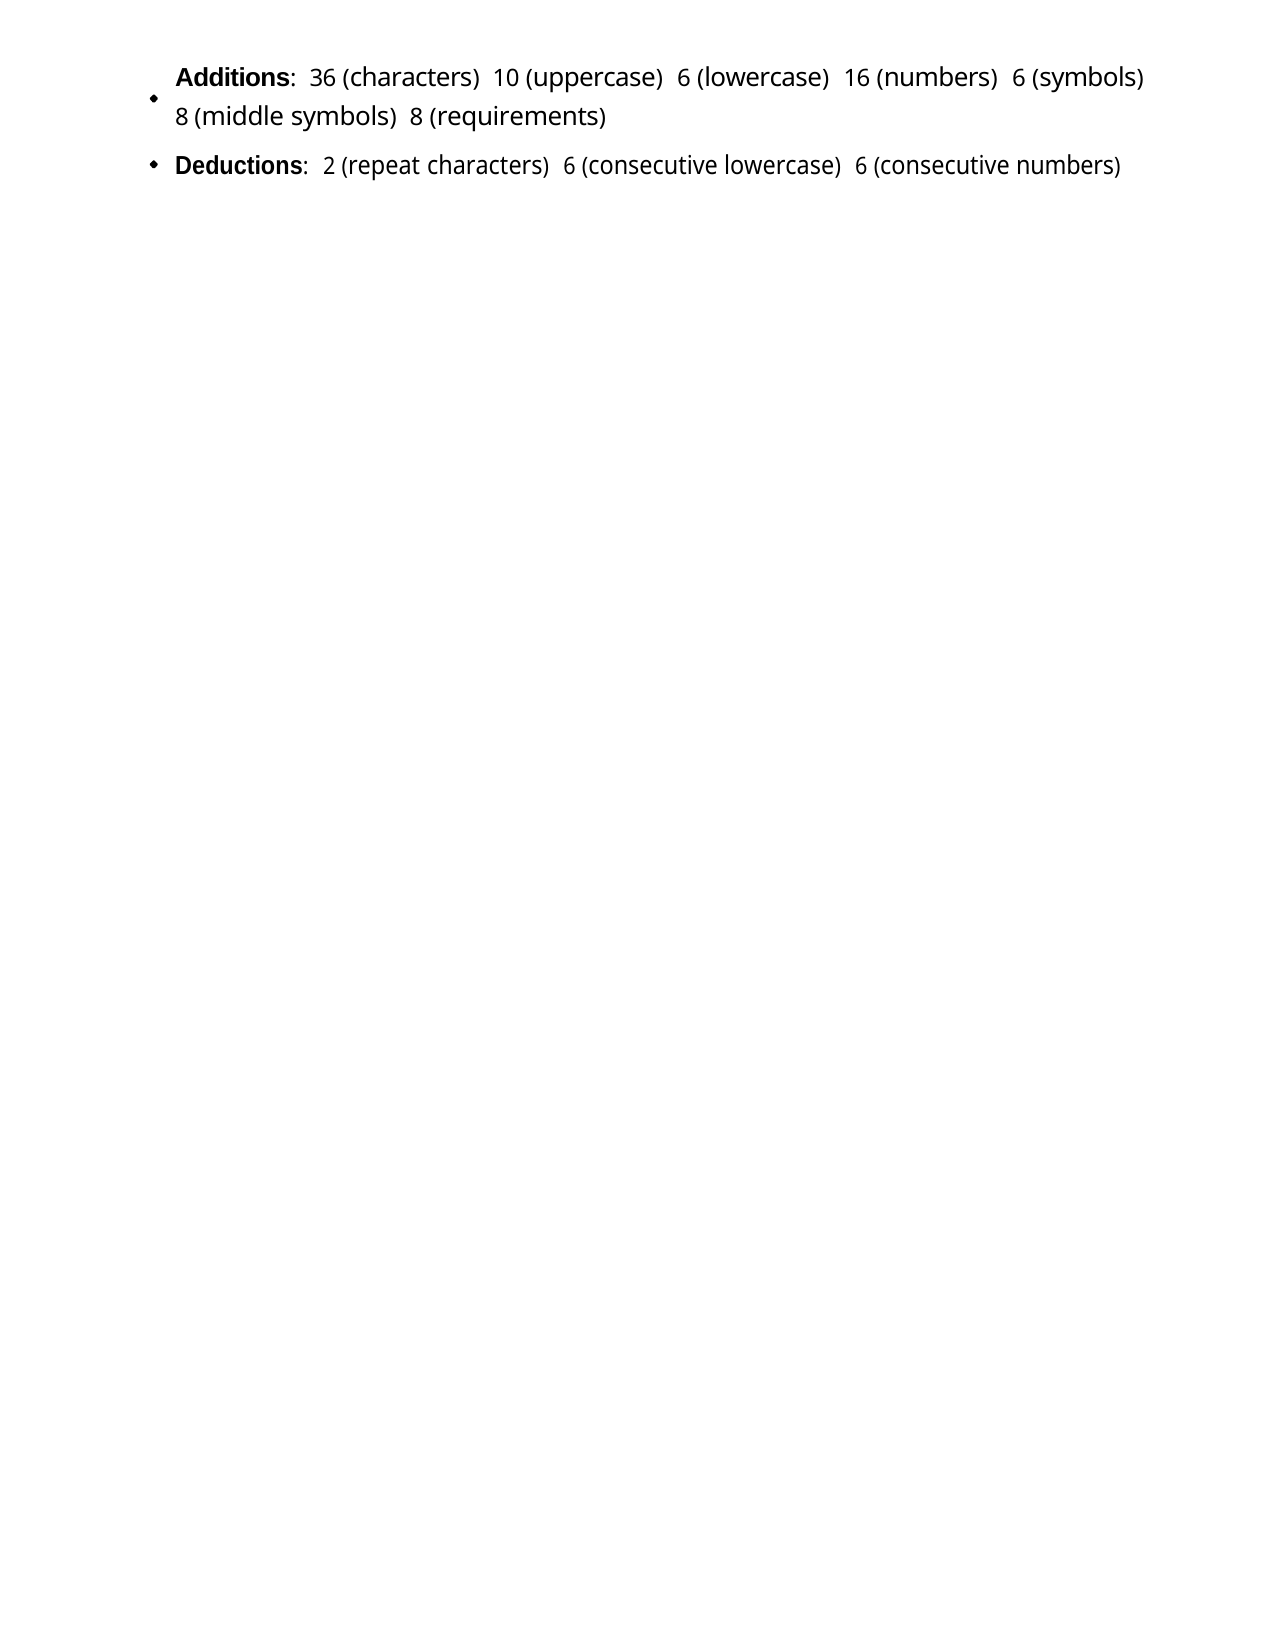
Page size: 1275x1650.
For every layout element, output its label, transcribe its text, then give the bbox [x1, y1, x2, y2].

text Deductions: 2 (repeat characters) 6 (consecutive lowercase) 6 (consecutive numbers) [175, 147, 1162, 182]
text Additions: 36 (characters) 10 (uppercase) 6 (lowercase) 16 (numbers) 6 (symbols) 8 (middle symbols) 8 (requirements) [175, 58, 1162, 133]
